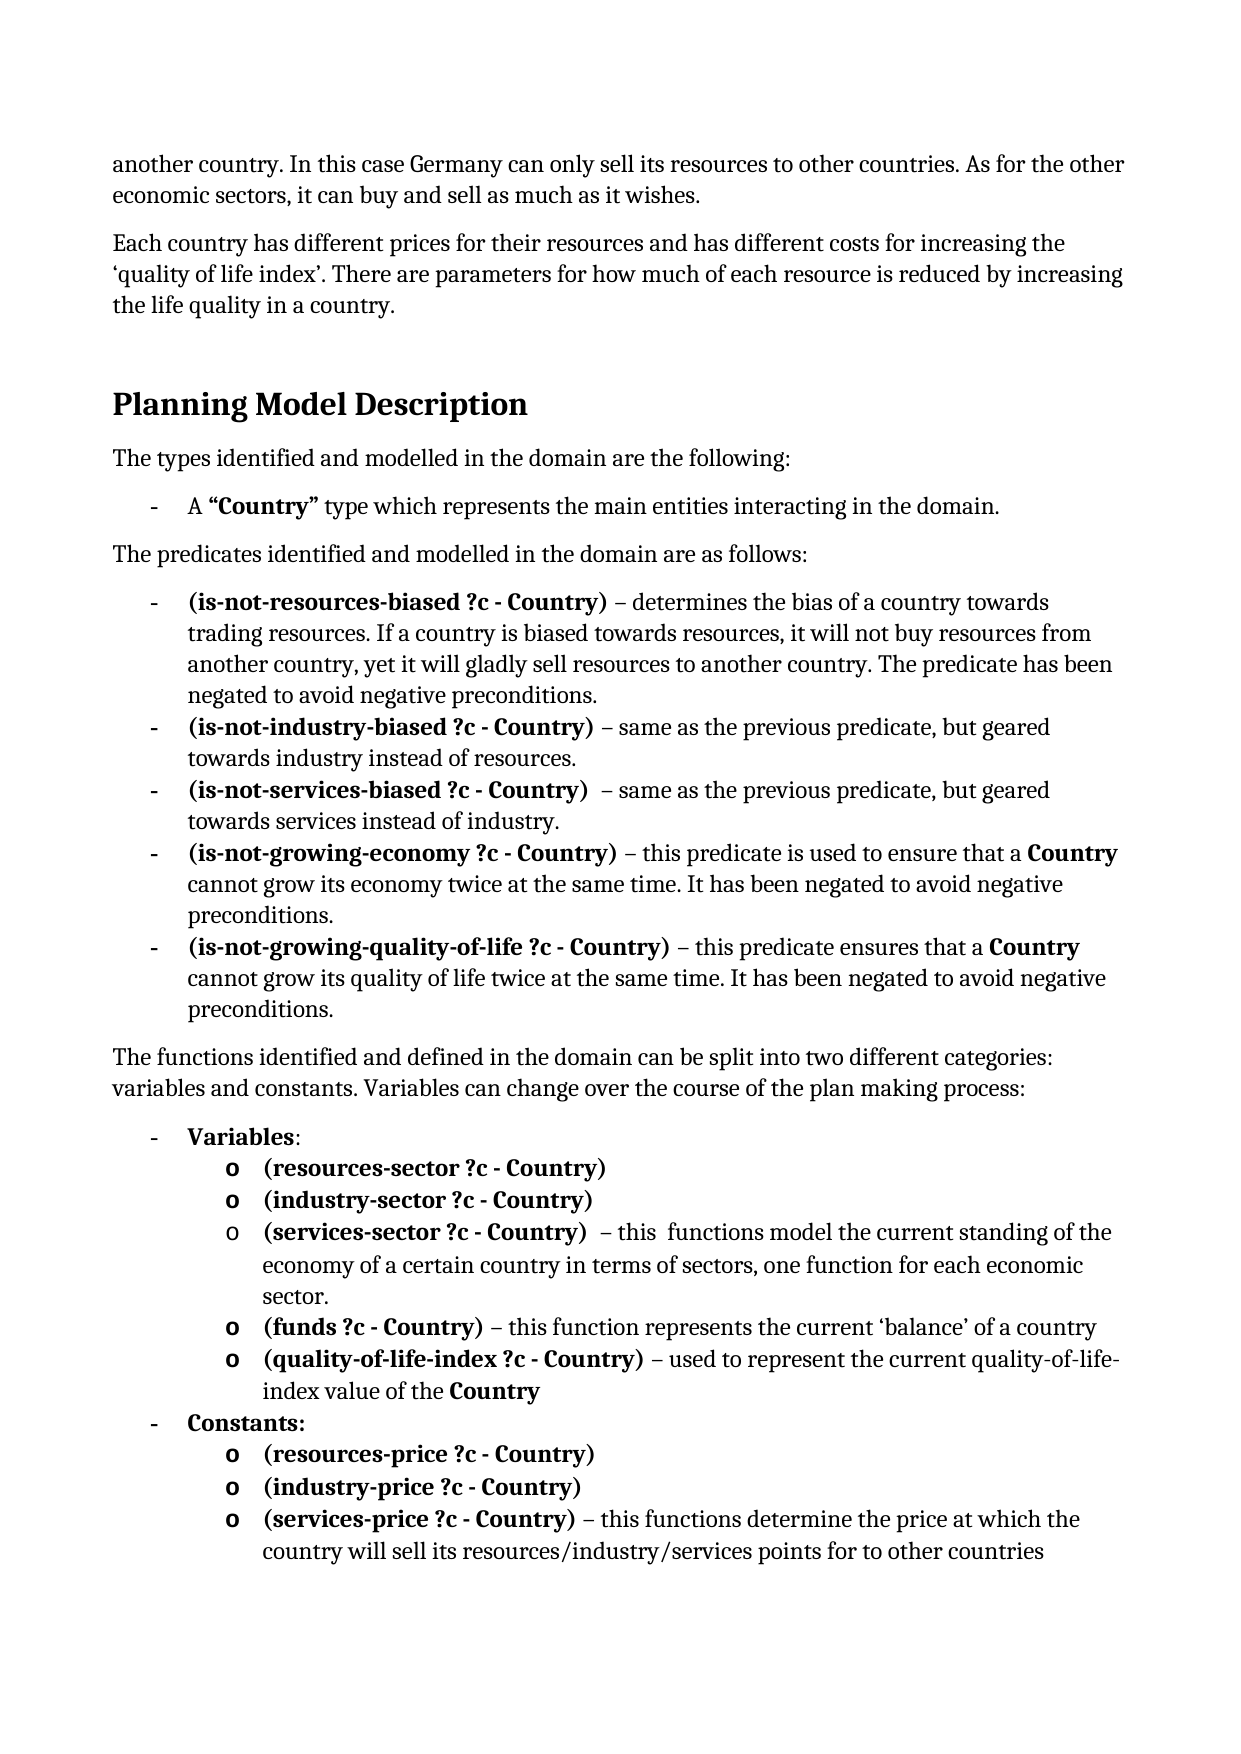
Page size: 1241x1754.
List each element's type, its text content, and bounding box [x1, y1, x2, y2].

text The types identified and modelled in the domain are the following: [112, 443, 1128, 472]
text Each country has different prices for their resources and has different costs for increasing the ‘quality of life index’. There are parameters for how much of each resource is reduced by increasing the life quality in a country. [112, 229, 1128, 319]
list (services-sector ?c - Country) – this functions model the current standing of the economy of a certain country in terms of sectors, one function for each economic sector. [225, 1218, 1128, 1310]
list Variables: [150, 1122, 1128, 1151]
list (is-not-growing-quality-of-life ?c - Country) – this predicate ensures that a Country cannot grow its quality of life twice at the same time. It has been negated to avoid negative preconditions. [150, 932, 1128, 1024]
list (industry-sector ?c - Country) [225, 1186, 1128, 1216]
list (quality-of-life-index ?c - Country) – used to represent the current quality-of-life-index value of the Country [225, 1345, 1128, 1406]
list A “Country” type which represents the main entities interacting in the domain. [150, 491, 1128, 521]
list (resources-sector ?c - Country) [225, 1153, 1128, 1183]
list (is-not-industry-biased ?c - Country) – same as the previous predicate, but geared towards industry instead of resources. [150, 712, 1128, 773]
text Planning Model Description [112, 385, 1128, 424]
list (services-price ?c - Country) – this functions determine the price at which the country will sell its resources/industry/services points for to other countries [225, 1505, 1128, 1566]
list (is-not-resources-biased ?c - Country) – determines the bias of a country towards trading resources. If a country is biased towards resources, it will not buy resources from another country, yet it will gladly sell resources to another country. The predicate has been negated to avoid negative preconditions. [150, 587, 1128, 710]
list (is-not-services-biased ?c - Country) – same as the previous predicate, but geared towards services instead of industry. [150, 775, 1128, 836]
list (is-not-growing-economy ?c - Country) – this predicate is used to ensure that a Country cannot grow its economy twice at the same time. It has been negated to avoid negative preconditions. [150, 838, 1128, 930]
text The predicates identified and modelled in the domain are as follows: [112, 540, 1128, 568]
text The functions identified and defined in the domain can be split into two different categories: variables and constants. Variables can change over the course of the plan making process: [112, 1043, 1128, 1103]
list (resources-price ?c - Country) [225, 1440, 1128, 1470]
list (industry-price ?c - Country) [225, 1473, 1128, 1503]
list Constants: [150, 1408, 1128, 1438]
list (funds ?c - Country) – this function represents the current ‘balance’ of a country [225, 1313, 1128, 1343]
